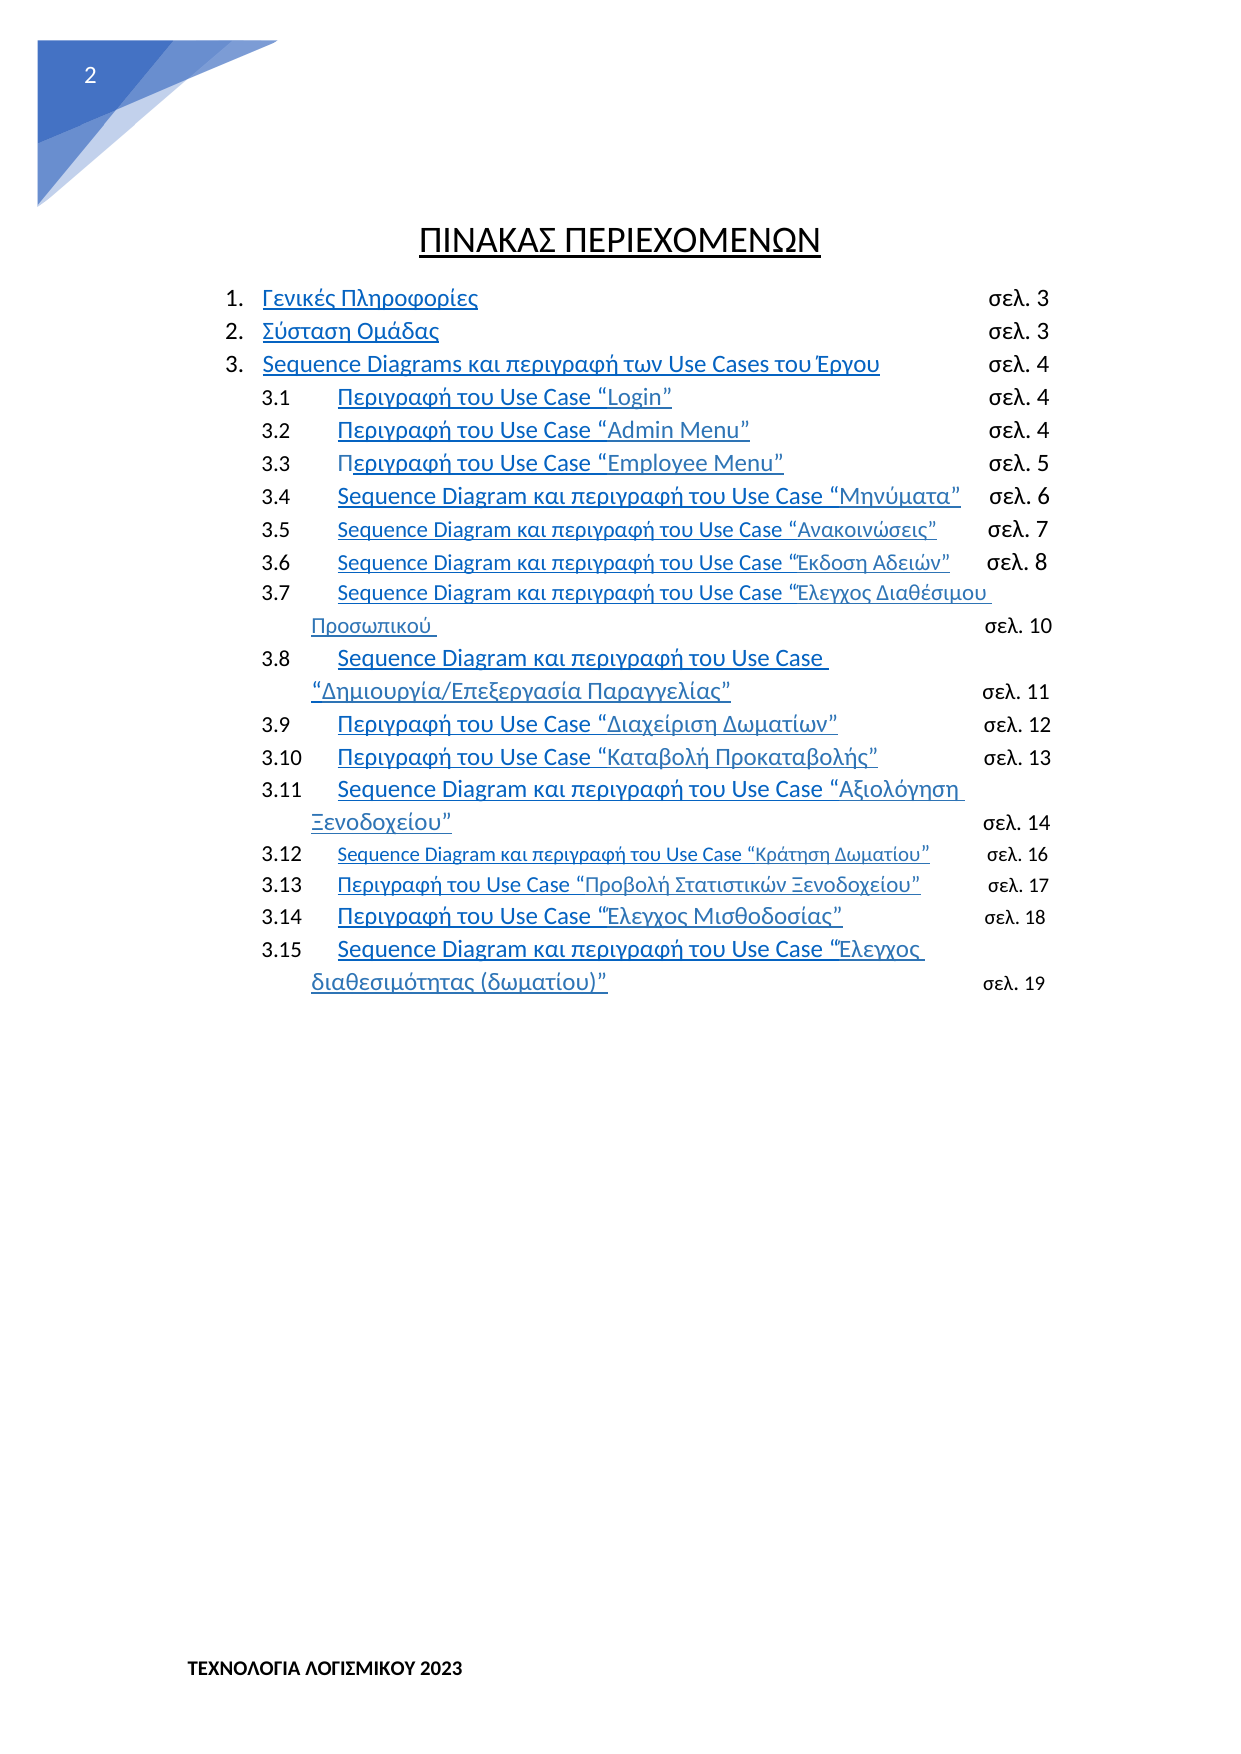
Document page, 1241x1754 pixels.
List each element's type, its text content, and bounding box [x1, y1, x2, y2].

list Περιγραφή του Use Case “Διαχείριση Δωματίων” σελ. 12 [261, 708, 1053, 738]
list Sequence Diagram και περιγραφή του Use Case “Έκδοση Αδειών” σελ. 8 [261, 546, 1053, 576]
list Γενικές Πληροφορίες σελ. 3 [225, 282, 1053, 313]
list Σύσταση Ομάδας σελ. 3 [225, 315, 1053, 346]
list Περιγραφή του Use Case “Έλεγχος Μισθοδοσίας” σελ. 18 [261, 900, 1053, 931]
list Περιγραφή του Use Case “Καταβολή Προκαταβολής” σελ. 13 [261, 741, 1053, 771]
list Sequence Diagram και περιγραφή του Use Case “Μηνύματα” σελ. 6 [261, 480, 1053, 510]
list Sequence Diagram και περιγραφή του Use Case “Κράτηση Δωματίου” σελ. 16 [261, 839, 1053, 867]
list Sequence Diagram και περιγραφή του Use Case “Δημιουργία/Επεξεργασία Παραγγελίας” σελ. 11 [261, 642, 1053, 705]
list Περιγραφή του Use Case “Employee Menu” σελ. 5 [261, 447, 1053, 477]
list Sequence Diagram και περιγραφή του Use Case “Έλεγχος Διαθέσιμου Προσωπικού σελ. 10 [261, 578, 1053, 639]
list Περιγραφή του Use Case “Προβολή Στατιστικών Ξενοδοχείου” σελ. 17 [261, 870, 1053, 898]
picture [37, 40, 279, 209]
list Περιγραφή του Use Case “Login” σελ. 4 [261, 381, 1053, 412]
list Sequence Diagrams και περιγραφή των Use Cases του Έργου σελ. 4 [225, 348, 1053, 379]
list Περιγραφή του Use Case “Admin Menu” σελ. 4 [261, 414, 1053, 444]
text ΠΙΝΑΚΑΣ ΠΕΡΙΕΧΟΜΕΝΩΝ [187, 216, 1053, 262]
list Sequence Diagram και περιγραφή του Use Case “Έλεγχος διαθεσιμότητας (δωματίου)” σελ. 19 [261, 933, 1053, 997]
list Sequence Diagram και περιγραφή του Use Case “Αξιολόγηση Ξενοδοχείου” σελ. 14 [261, 773, 1053, 837]
list Sequence Diagram και περιγραφή του Use Case “Ανακοινώσεις” σελ. 7 [261, 513, 1053, 543]
